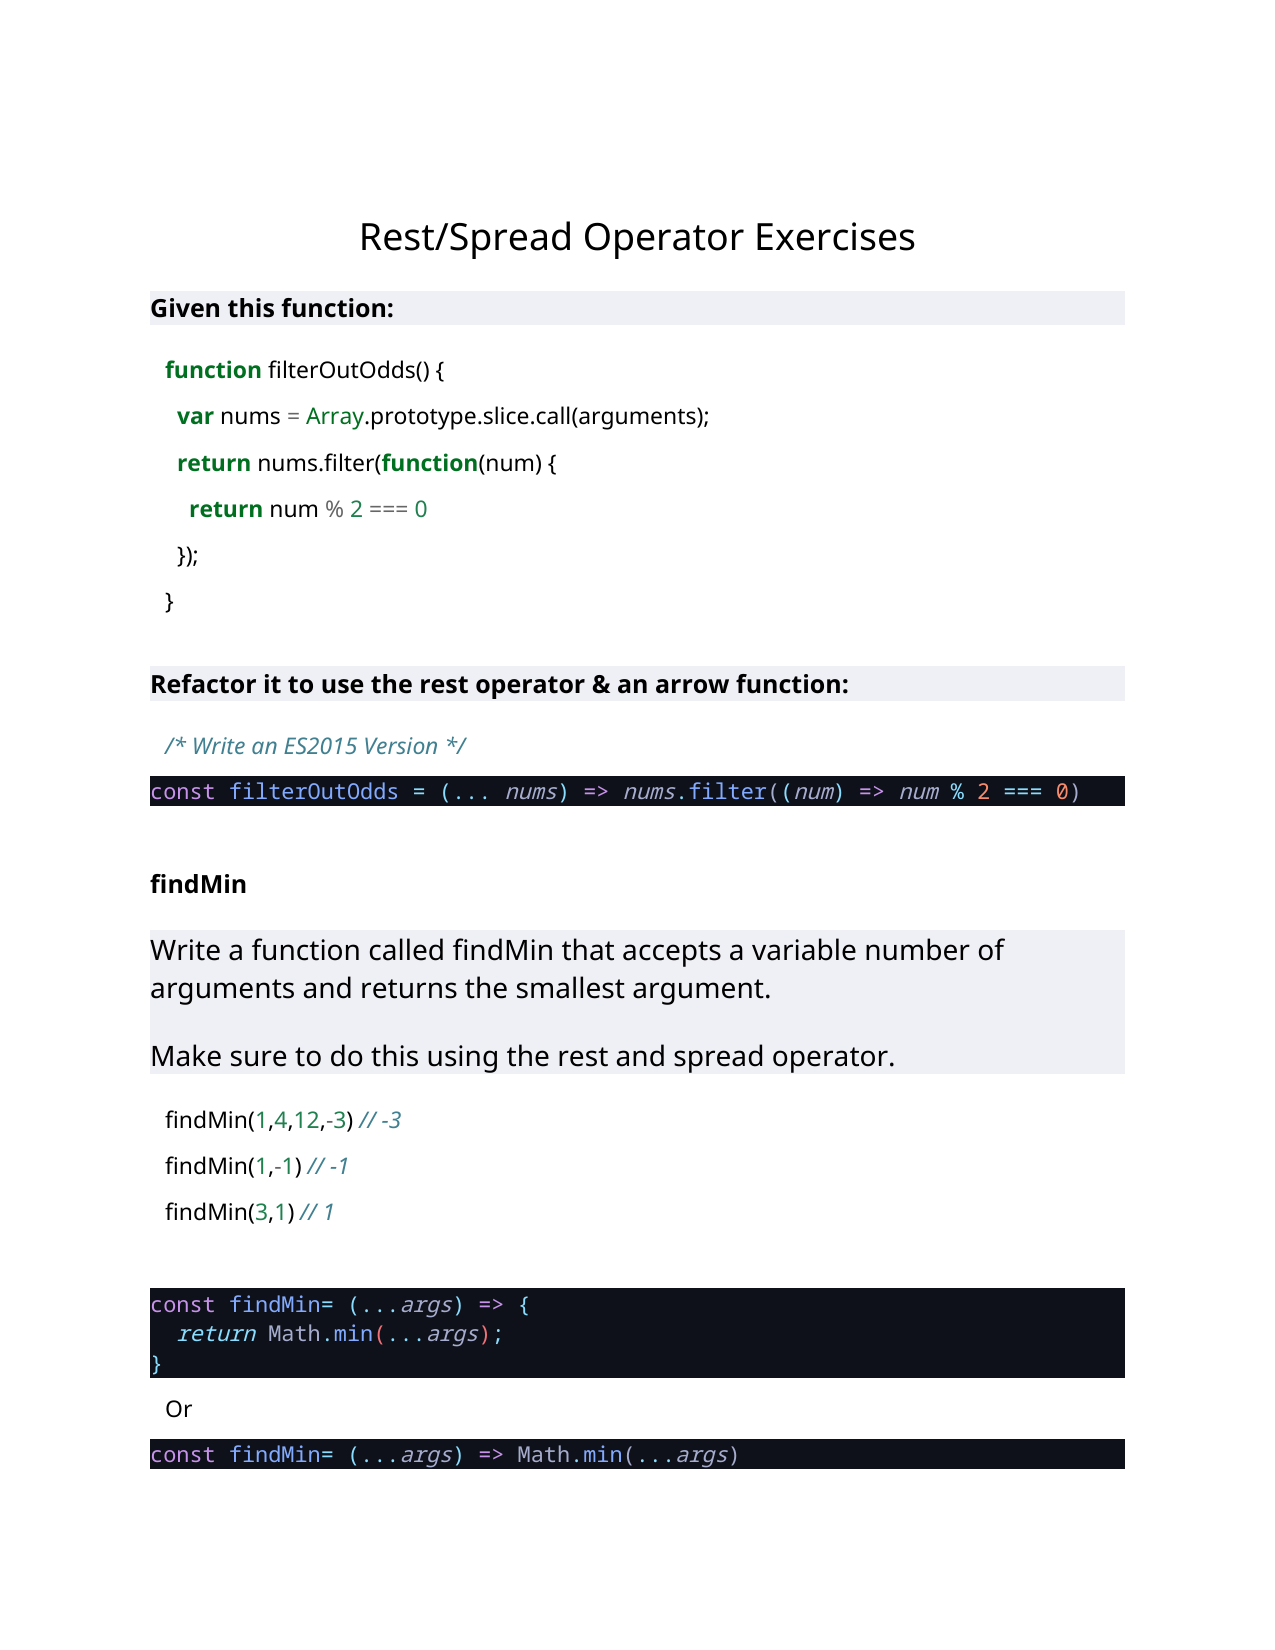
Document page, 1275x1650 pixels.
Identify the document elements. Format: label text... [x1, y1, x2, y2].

text Given this function: [150, 291, 1125, 325]
text findMin [150, 867, 1110, 901]
text const findMin= (...args) => { [150, 1288, 1125, 1318]
text Refactor it to use the rest operator & an arrow function: [150, 666, 1125, 701]
text } [150, 1348, 1125, 1378]
text return Math.min(...args); [150, 1318, 1125, 1348]
text const findMin= (...args) => Math.min(...args) [150, 1439, 1125, 1469]
text Or [165, 1393, 1110, 1424]
text return num % 2 === 0 [165, 493, 1110, 524]
text const filterOutOdds = (... nums) => nums.filter((num) => num % 2 === 0) [150, 776, 1125, 806]
text findMin(3,1) // 1 [165, 1196, 1110, 1227]
text }); [165, 539, 1110, 570]
text findMin(1,-1) // -1 [165, 1150, 1110, 1181]
text /* Write an ES2015 Version */ [165, 730, 1110, 761]
text var nums = Array.prototype.slice.call(arguments); [165, 400, 1110, 431]
text findMin(1,4,12,-3) // -3 [165, 1103, 1110, 1135]
text Rest/Spread Operator Exercises [150, 211, 1125, 262]
text function filterOutOdds() { [165, 354, 1110, 385]
text } [165, 585, 1110, 616]
text return nums.filter(function(num) { [165, 446, 1110, 478]
text Write a function called findMin that accepts a variable number of arguments and returns the smallest argument. [150, 930, 1125, 1007]
text Make sure to do this using the rest and spread operator. [150, 1036, 1125, 1074]
